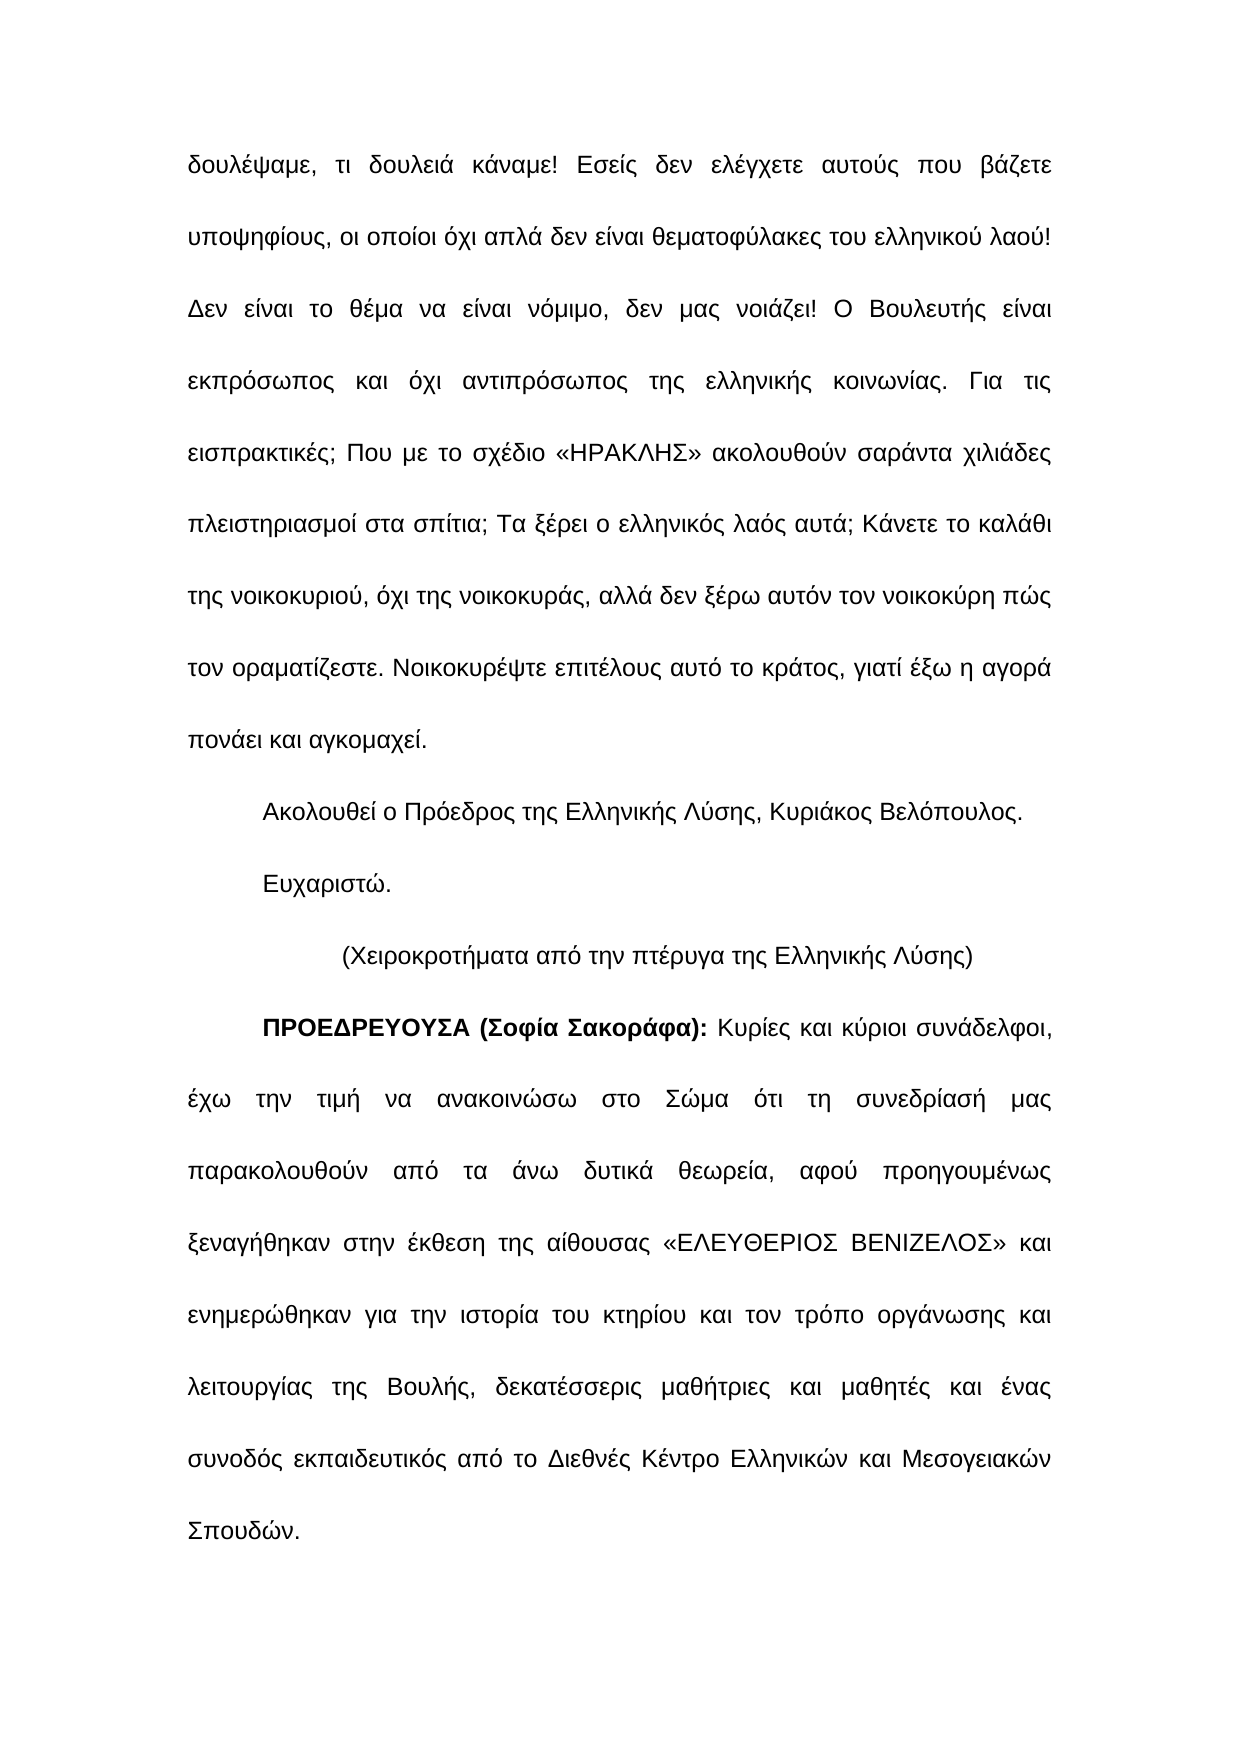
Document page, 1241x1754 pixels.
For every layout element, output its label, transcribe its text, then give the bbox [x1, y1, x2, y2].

text Ακολουθεί ο Πρόεδρος της Ελληνικής Λύσης, Κυριάκος Βελόπουλος. [187, 797, 1053, 826]
text ΠΡΟΕΔΡΕΥΟΥΣΑ (Σοφία Σακοράφα): Κυρίες και κύριοι συνάδελφοι, έχω την τιμή να ανακοινώσω στο Σώμα ότι τη συνεδρίασή μας παρακολουθούν από τα άνω δυτικά θεωρεία, αφού προηγουμένως ξεναγήθηκαν στην έκθεση της αίθουσας «ΕΛΕΥΘΕΡΙΟΣ ΒΕΝΙΖΕΛΟΣ» και ενημερώθηκαν για την ιστορία του κτηρίου και τον τρόπο οργάνωσης και λειτουργίας της Βουλής, δεκατέσσερις μαθήτριες και μαθητές και ένας συνοδός εκπαιδευτικός από το Διεθνές Κέντρο Ελληνικών και Μεσογειακών Σπουδών. [187, 1012, 1053, 1544]
text Ευχαριστώ. [187, 869, 1053, 897]
text (Χειροκροτήματα από την πτέρυγα της Ελληνικής Λύσης) [187, 941, 1053, 969]
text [187, 150, 1053, 754]
